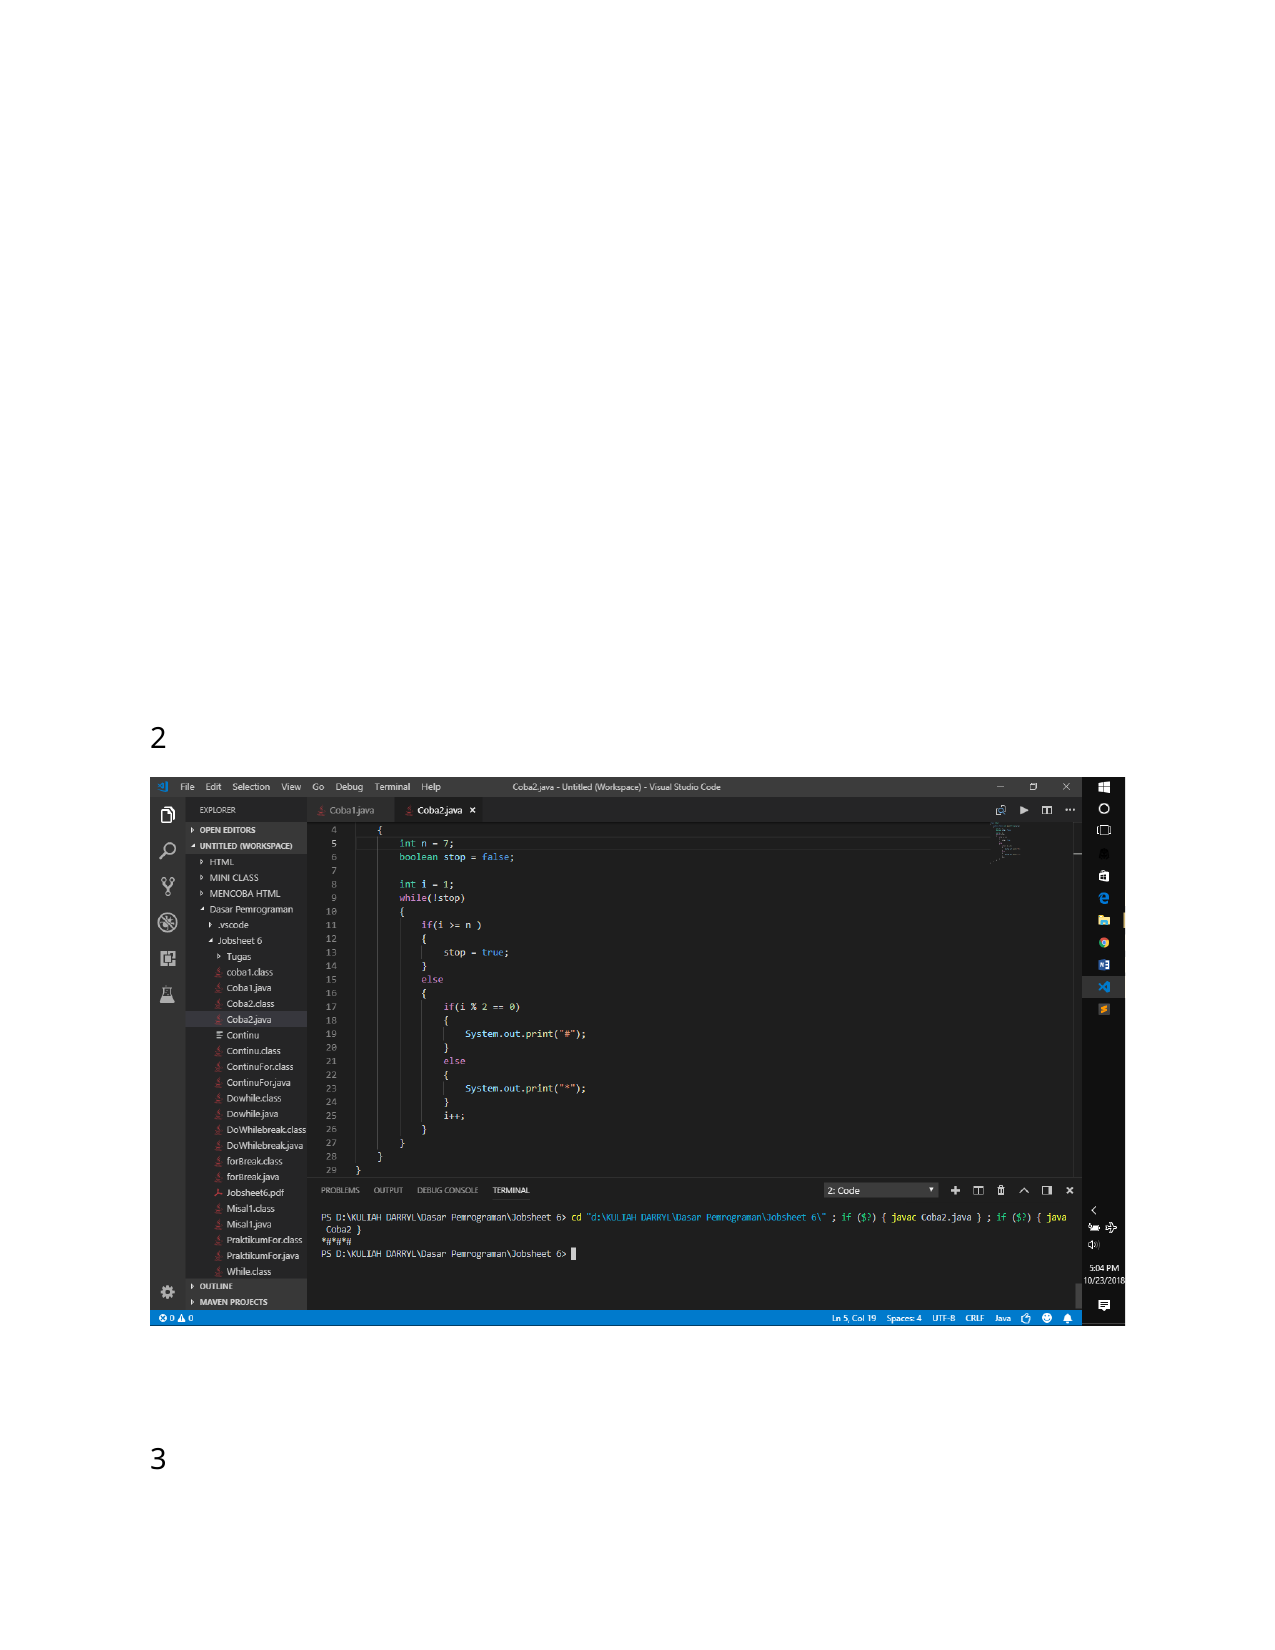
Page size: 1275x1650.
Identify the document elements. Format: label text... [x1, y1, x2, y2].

picture [150, 777, 1125, 1326]
text 2 [150, 717, 1125, 757]
text 3 [150, 1439, 1125, 1478]
